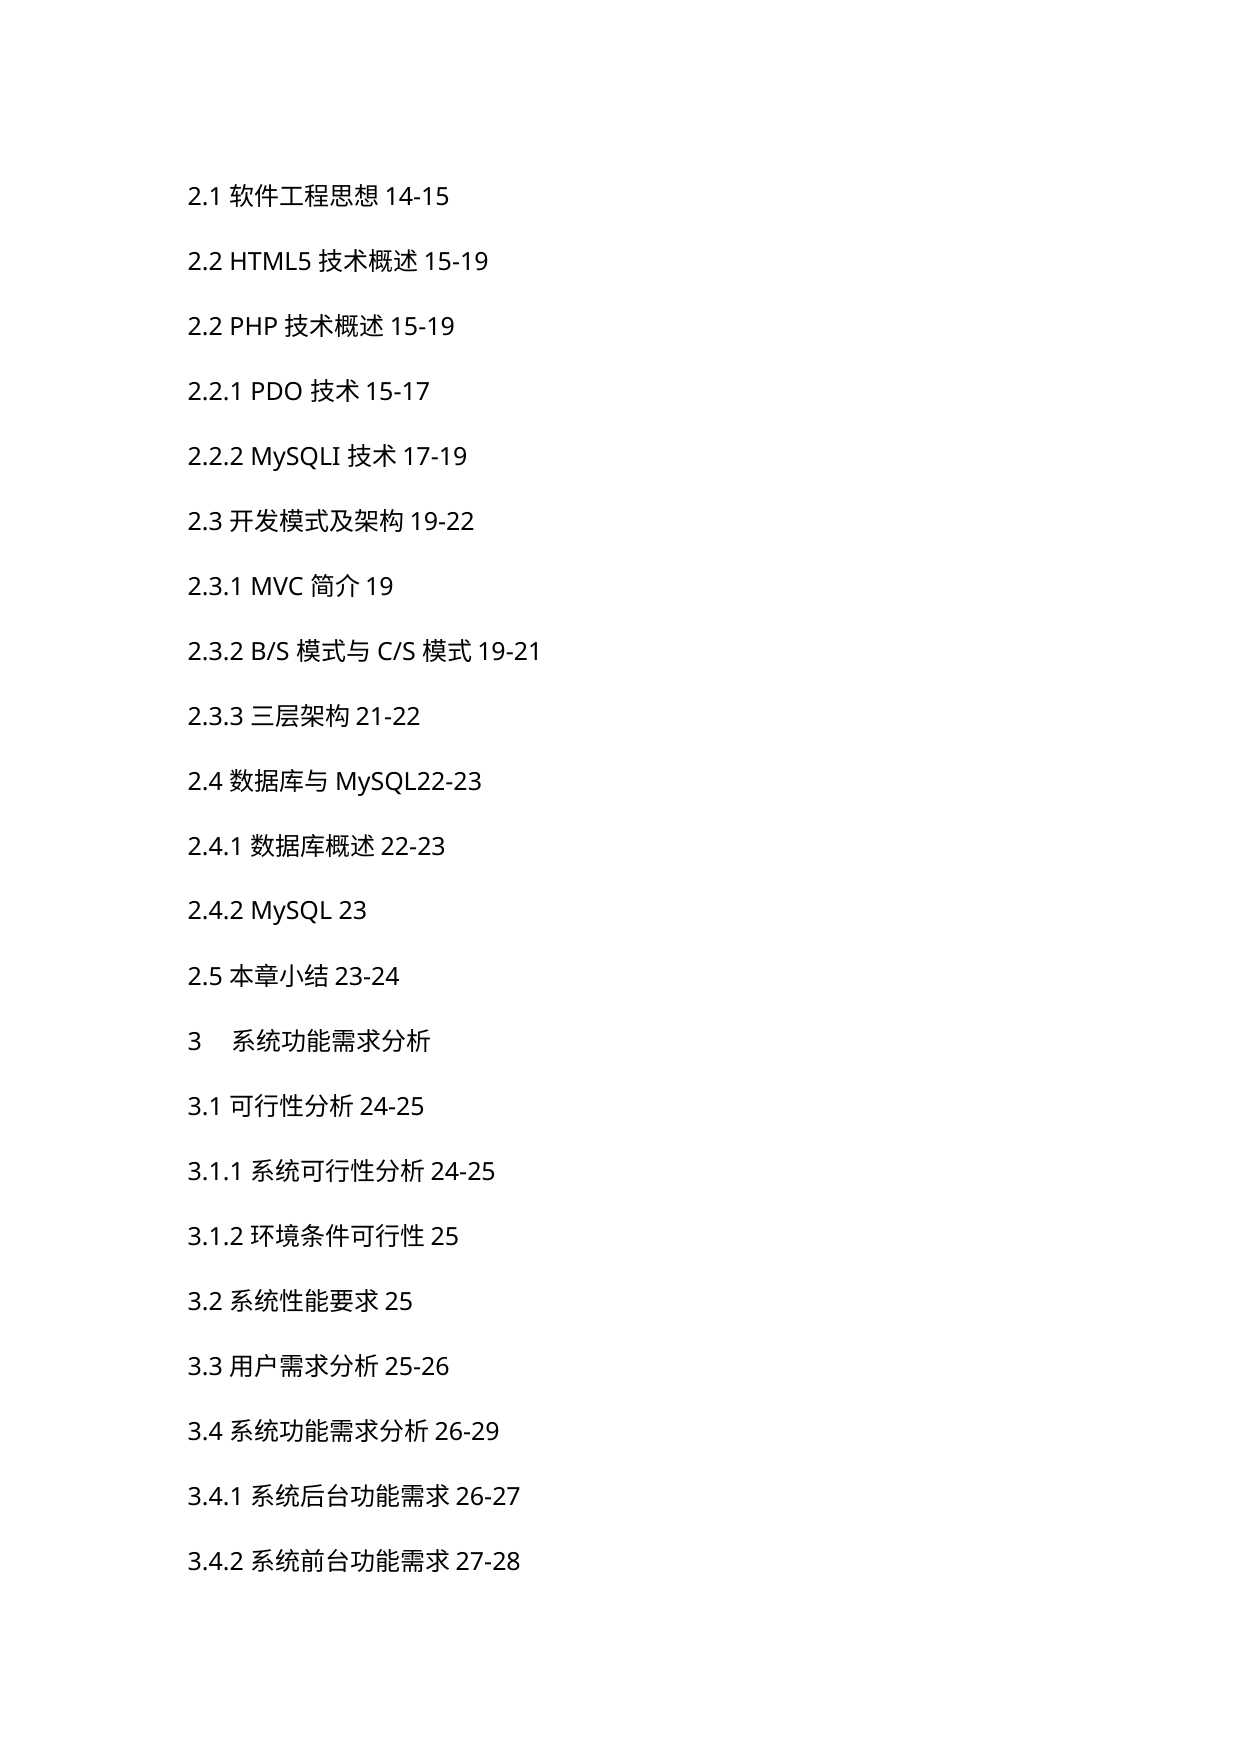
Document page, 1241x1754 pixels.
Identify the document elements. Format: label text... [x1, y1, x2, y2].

text 2.4.2 MySQL 23 [187, 877, 1053, 942]
text 3.4.2 系统前台功能需求27-28 [187, 1527, 1053, 1592]
text 3.2 系统性能要求25 [187, 1267, 1053, 1332]
text 3.4.1 系统后台功能需求26-27 [187, 1462, 1053, 1527]
text 2.2 PHP 技术概述15-19 [187, 292, 1053, 357]
text 3.1.1 系统可行性分析24-25 [187, 1137, 1053, 1202]
text 2.5 本章小结23-24 [187, 942, 1053, 1007]
text 2.3.3 三层架构21-22 [187, 682, 1053, 747]
text 2.2 HTML5 技术概述15-19 [187, 227, 1053, 292]
text 2.3 开发模式及架构19-22 [187, 487, 1053, 552]
text 2.1 软件工程思想14-15 [187, 162, 1053, 227]
text 3 系统功能需求分析 [187, 1007, 1053, 1072]
text 3.1.2 环境条件可行性25 [187, 1202, 1053, 1267]
text 3.4 系统功能需求分析26-29 [187, 1397, 1053, 1462]
text 2.2.1 PDO 技术15-17 [187, 357, 1053, 422]
text 2.4.1 数据库概述22-23 [187, 812, 1053, 877]
text 2.2.2 MySQLI 技术17-19 [187, 422, 1053, 487]
text 2.3.1 MVC 简介19 [187, 552, 1053, 617]
text 3.3 用户需求分析25-26 [187, 1332, 1053, 1397]
text 3.1 可行性分析24-25 [187, 1072, 1053, 1137]
text 2.4 数据库与 MySQL22-23 [187, 747, 1053, 812]
text 2.3.2 B/S 模式与 C/S 模式19-21 [187, 617, 1053, 682]
